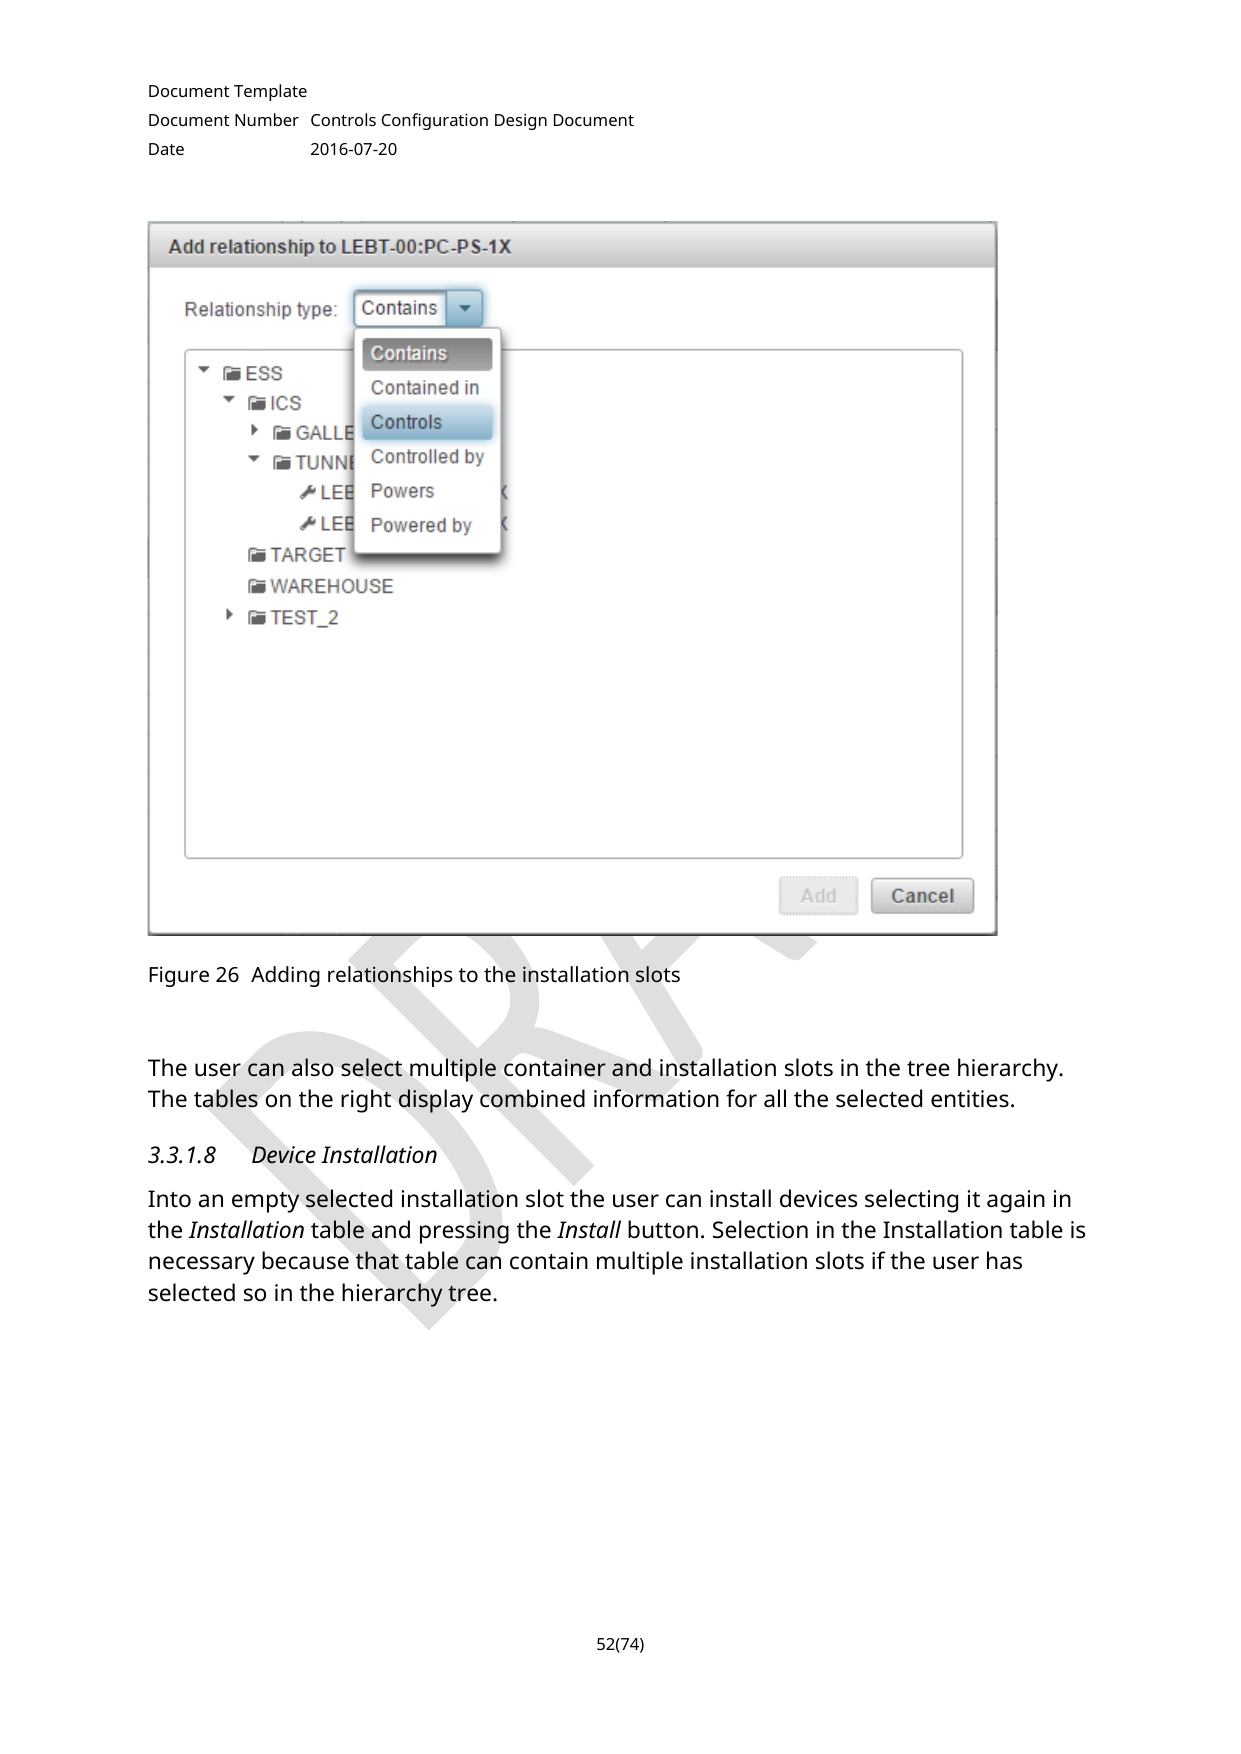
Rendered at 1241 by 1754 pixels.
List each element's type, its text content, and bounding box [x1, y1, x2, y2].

text Into an empty selected installation slot the user can install devices selecting it again in the Installation table and pressing the Install button. Selection in the Installation table is necessary because that table can contain multiple installation slots if the user has selected so in the hierarchy tree. [148, 1183, 1092, 1308]
text The user can also select multiple container and installation slots in the tree hierarchy. The tables on the right display combined information for all the selected entities. [148, 1052, 1092, 1114]
subtitle Device Installation [148, 1139, 1092, 1170]
text Figure 26 Adding relationships to the installation slots [148, 961, 1092, 989]
picture [147, 221, 998, 936]
